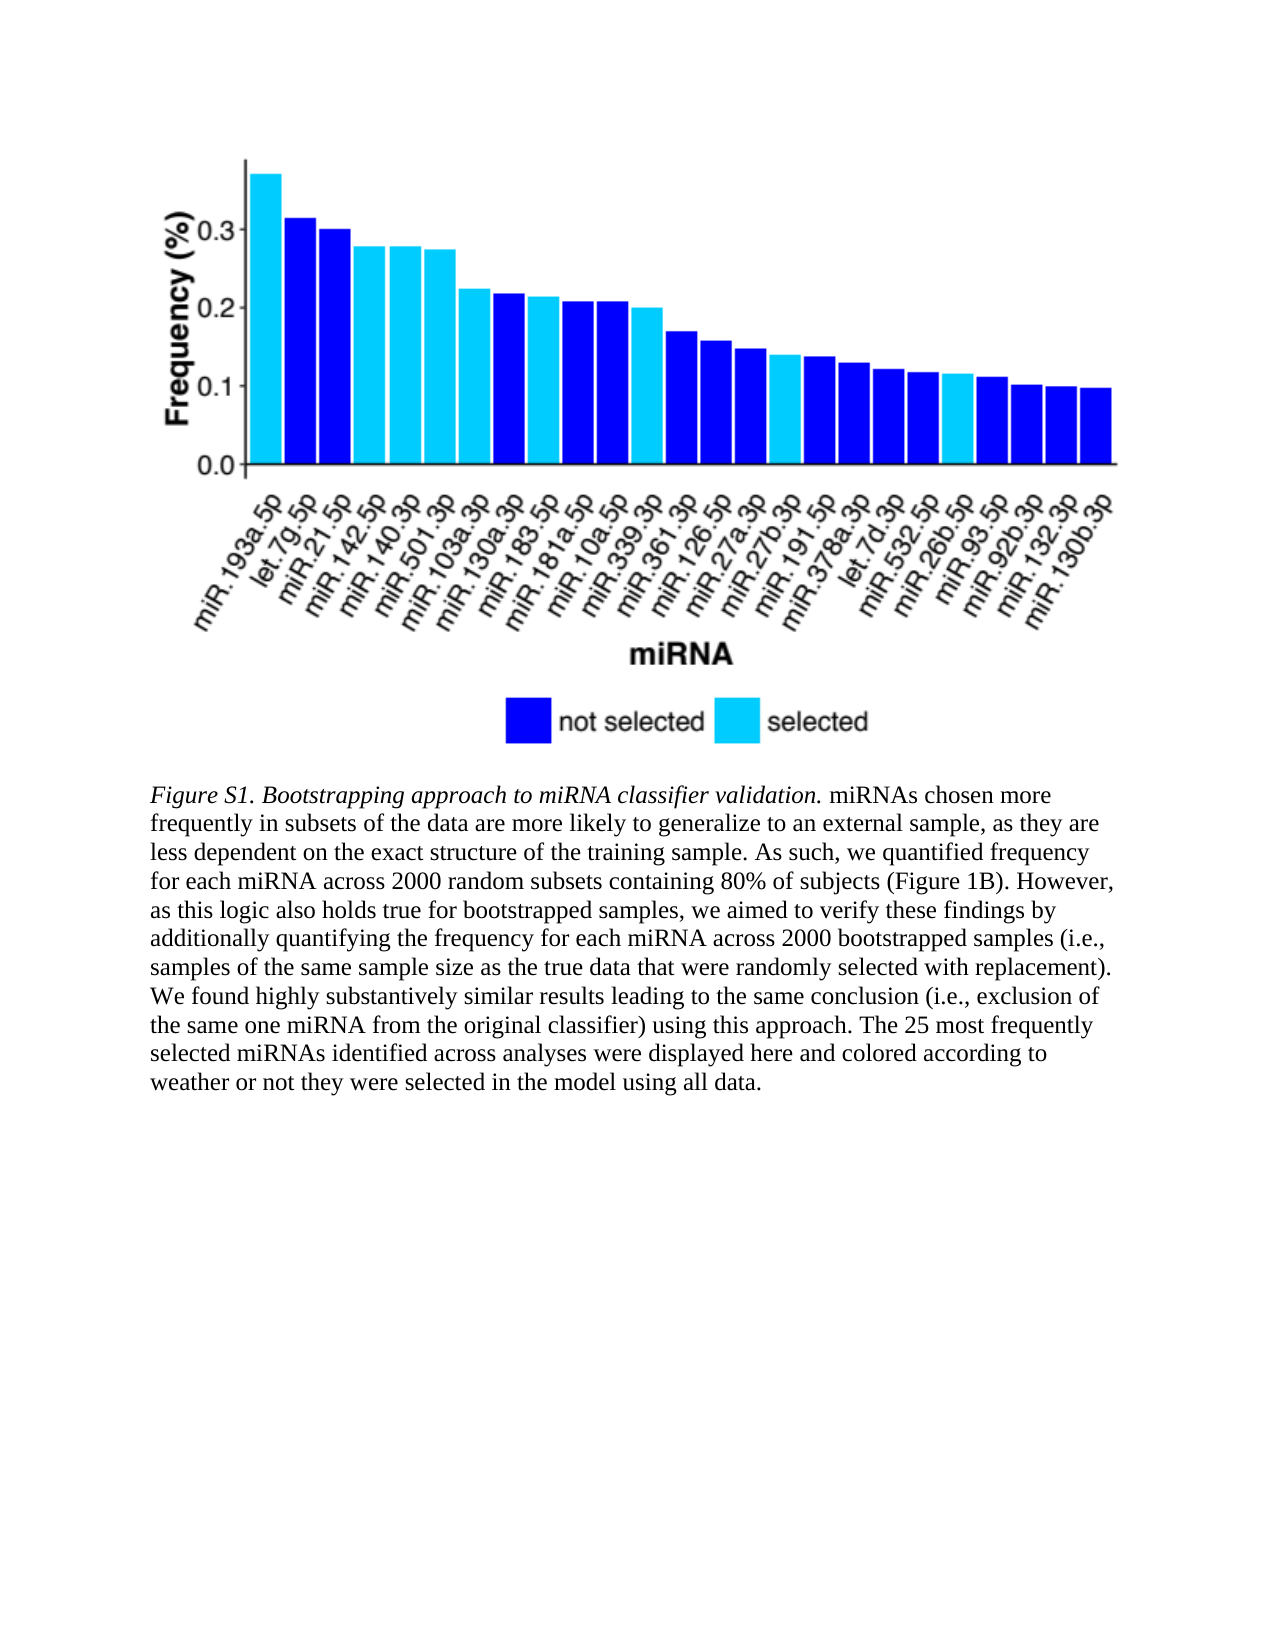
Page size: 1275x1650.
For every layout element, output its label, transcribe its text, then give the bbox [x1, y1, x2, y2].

text Figure S1. Bootstrapping approach to miRNA classifier validation. miRNAs chosen more frequently in subsets of the data are more likely to generalize to an external sample, as they are less dependent on the exact structure of the training sample. As such, we quantified frequency for each miRNA across 2000 random subsets containing 80% of subjects (Figure 1B). However, as this logic also holds true for bootstrapped samples, we aimed to verify these findings by additionally quantifying the frequency for each miRNA across 2000 bootstrapped samples (i.e., samples of the same sample size as the true data that were randomly selected with replacement). We found highly substantively similar results leading to the same conclusion (i.e., exclusion of the same one miRNA from the original classifier) using this approach. The 25 most frequently selected miRNAs identified across analyses were displayed here and colored according to weather or not they were selected in the model using all data. [150, 780, 1125, 1096]
